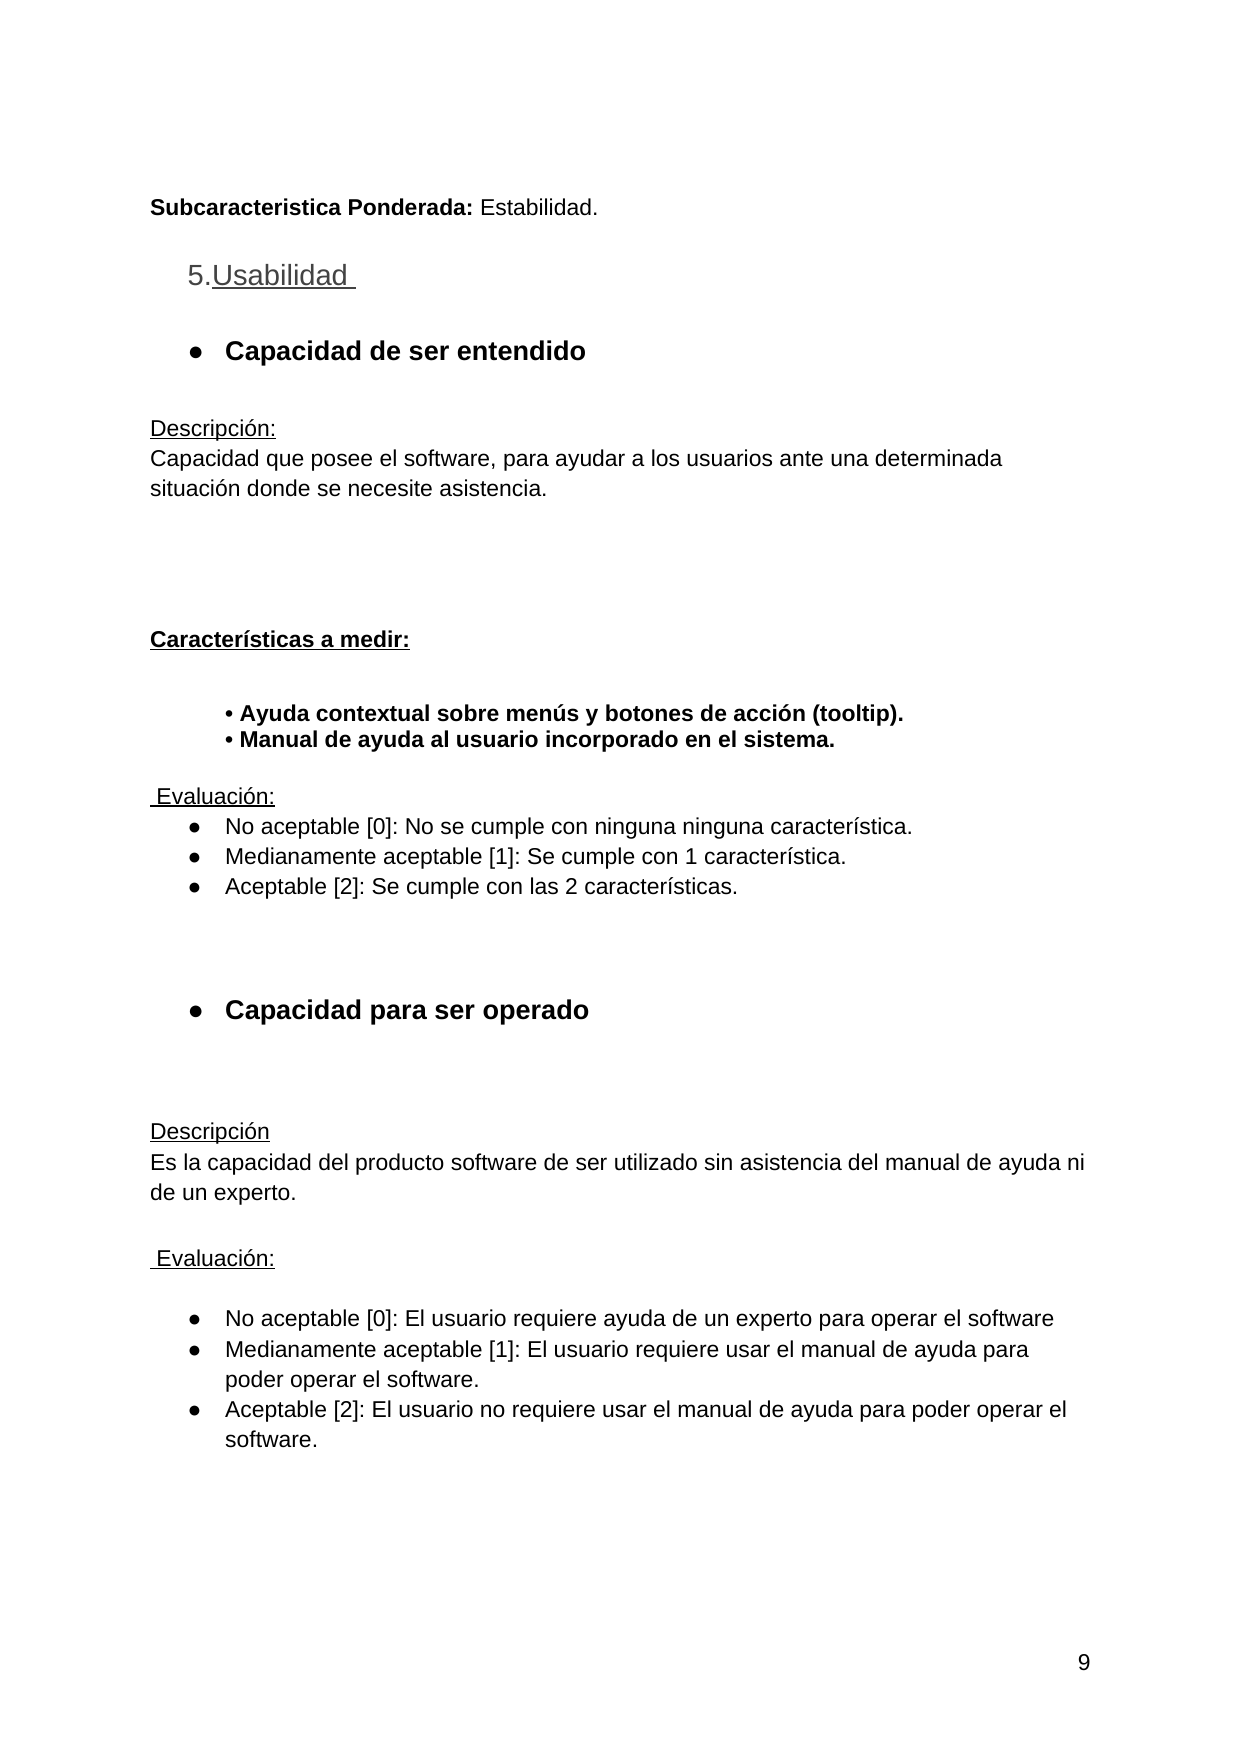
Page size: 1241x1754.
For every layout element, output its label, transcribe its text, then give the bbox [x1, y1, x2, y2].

text Características a medir: [150, 626, 1090, 653]
text Capacidad que posee el software, para ayudar a los usuarios ante una determinada situación donde se necesite asistencia. [150, 445, 1090, 502]
text Descripción [150, 1118, 1090, 1145]
text Es la capacidad del producto software de ser utilizado sin asistencia del manual de ayuda ni de un experto. [150, 1148, 1090, 1205]
list Capacidad para ser operado [187, 994, 1090, 1025]
list No aceptable [0]: No se cumple con ninguna ninguna característica. [187, 813, 1090, 839]
list Medianamente aceptable [1]: El usuario requiere usar el manual de ayuda para poder operar el software. [187, 1336, 1090, 1392]
text Evaluación: [150, 783, 1090, 809]
subtitle 5.Usabilidad [187, 258, 1090, 291]
list Medianamente aceptable [1]: Se cumple con 1 característica. [187, 843, 1090, 869]
text Descripción: [150, 415, 1090, 441]
list Capacidad de ser entendido [187, 335, 1090, 366]
list Aceptable [2]: El usuario no requiere usar el manual de ayuda para poder operar el software. [187, 1396, 1090, 1452]
list No aceptable [0]: El usuario requiere ayuda de un experto para operar el software [187, 1305, 1090, 1332]
text • Manual de ayuda al usuario incorporado en el sistema. [150, 726, 1090, 752]
text • Ayuda contextual sobre menús y botones de acción (tooltip). [225, 700, 1090, 726]
text Subcaracteristica Ponderada: Estabilidad. [150, 194, 1090, 221]
text Evaluación: [150, 1245, 1090, 1271]
list Aceptable [2]: Se cumple con las 2 características. [187, 873, 1090, 899]
